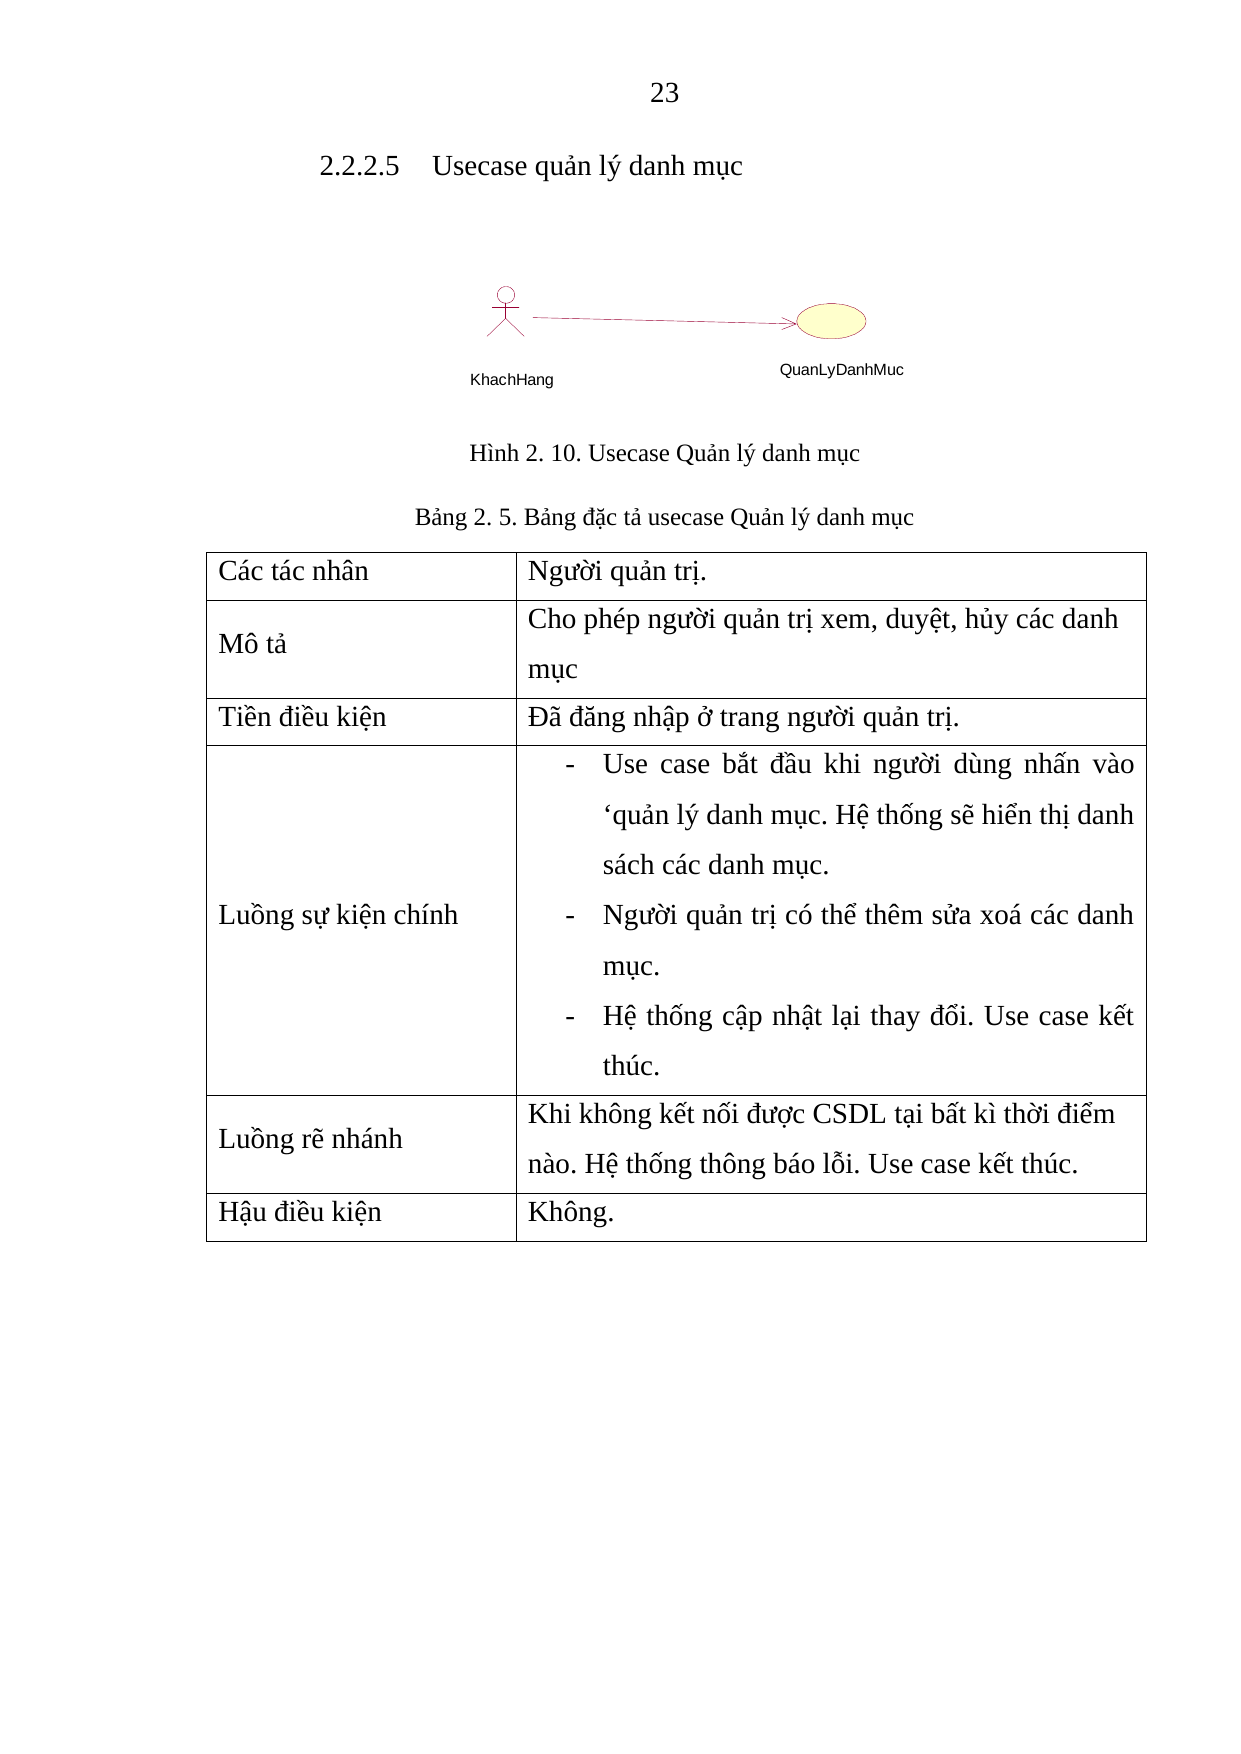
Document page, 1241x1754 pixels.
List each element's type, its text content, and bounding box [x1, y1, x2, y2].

table_header Người quản trị. [517, 553, 1146, 600]
table_cell Luồng rẽ nhánh [207, 1096, 516, 1193]
table_cell Khi không kết nối được CSDL tại bất kì thời điểm nào. Hệ thống thông báo lỗi. Use case kết thúc. [517, 1096, 1146, 1193]
table_cell Cho phép người quản trị xem, duyệt, hủy các danh mục [517, 601, 1146, 698]
table_cell Tiền điều kiện [207, 699, 516, 745]
text Bảng 2. 5. Bảng đặc tả usecase Quản lý danh mục [207, 502, 1122, 531]
table_cell Use case bắt đầu khi người dùng nhấn vào ‘quản lý danh mục. Hệ thống sẽ hiển thị danh sách các danh mục. Người quản trị có thể thêm sửa xoá các danh mục. Hệ thống cập nhật lại thay đổi. Use case kết thúc. [517, 746, 1146, 1095]
subtitle Usecase quản lý danh mục [319, 148, 1122, 181]
table_header Các tác nhân [207, 553, 516, 600]
table_cell Không. [517, 1194, 1146, 1241]
table_cell Luồng sự kiện chính [207, 746, 516, 1095]
table_cell Đã đăng nhập ở trang người quản trị. [517, 699, 1146, 745]
table_cell Hậu điều kiện [207, 1194, 516, 1241]
table_cell Mô tả [207, 601, 516, 698]
text Hình 2. 10. Usecase Quản lý danh mục [207, 438, 1122, 467]
